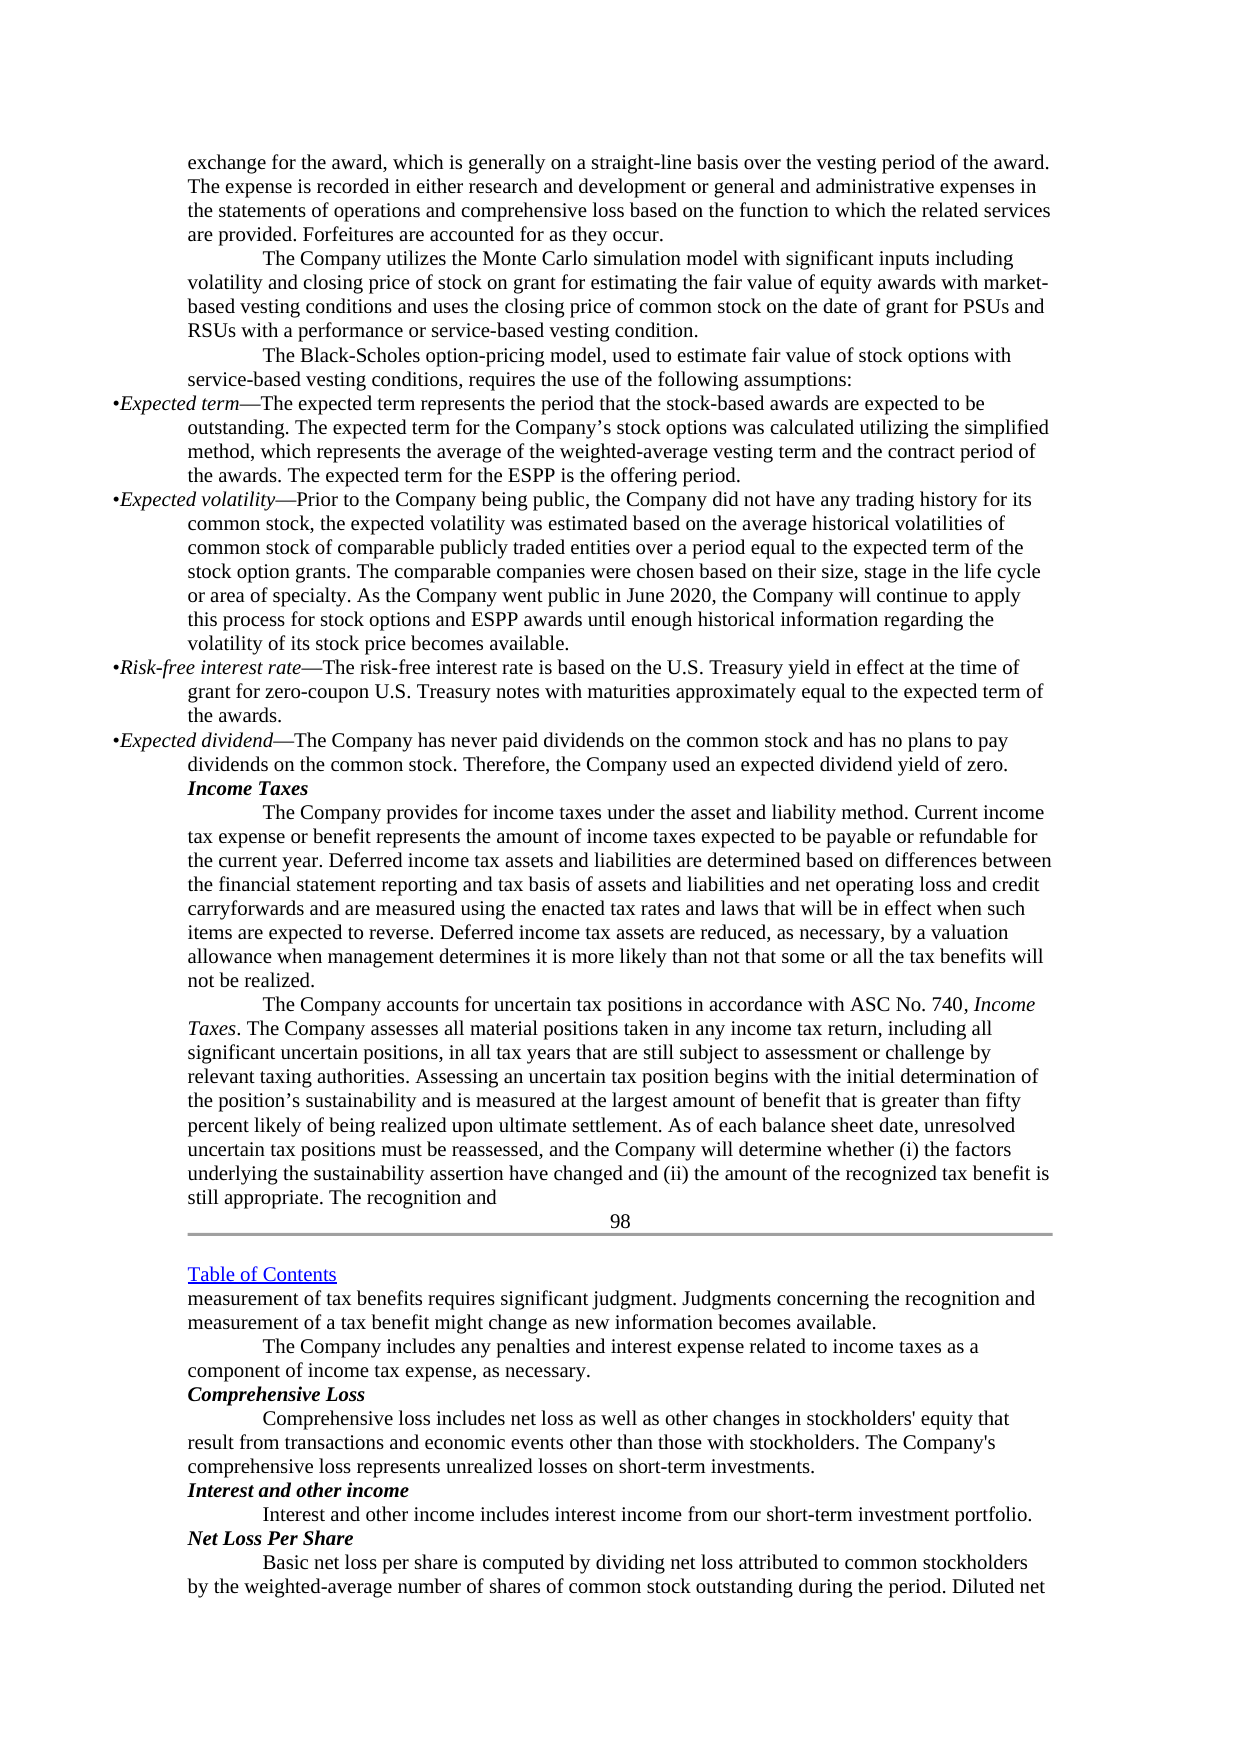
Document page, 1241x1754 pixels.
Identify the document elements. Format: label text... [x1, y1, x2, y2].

text Interest and other income includes interest income from our short-term investment portfolio. [187, 1502, 1053, 1526]
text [187, 150, 1053, 246]
text Interest and other income [187, 1478, 1053, 1502]
text •Expected term—The expected term represents the period that the stock-based awards are expected to be outstanding. The expected term for the Company’s stock options was calculated utilizing the simplified method, which represents the average of the weighted-average vesting term and the contract period of the awards. The expected term for the ESPP is the offering period. [112, 391, 1053, 487]
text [187, 1550, 1053, 1598]
text The Company utilizes the Monte Carlo simulation model with significant inputs including volatility and closing price of stock on grant for estimating the fair value of equity awards with market-based vesting conditions and uses the closing price of common stock on the date of grant for PSUs and RSUs with a performance or service-based vesting condition. [187, 246, 1053, 342]
text The Company accounts for uncertain tax positions in accordance with ASC No. 740, Income Taxes. The Company assesses all material positions taken in any income tax return, including all significant uncertain positions, in all tax years that are still subject to assessment or challenge by relevant taxing authorities. Assessing an uncertain tax position begins with the initial determination of the position’s sustainability and is measured at the largest amount of benefit that is greater than fifty percent likely of being realized upon ultimate settlement. As of each balance sheet date, unresolved uncertain tax positions must be reassessed, and the Company will determine whether (i) the factors underlying the sustainability assertion have changed and (ii) the amount of the recognized tax benefit is still appropriate. The recognition and [187, 992, 1053, 1209]
text •Expected dividend—The Company has never paid dividends on the common stock and has no plans to pay dividends on the common stock. Therefore, the Company used an expected dividend yield of zero. [112, 727, 1053, 776]
text •Expected volatility—Prior to the Company being public, the Company did not have any trading history for its common stock, the expected volatility was estimated based on the average historical volatilities of common stock of comparable publicly traded entities over a period equal to the expected term of the stock option grants. The comparable companies were chosen based on their size, stage in the life cycle or area of specialty. As the Company went public in June 2020, the Company will continue to apply this process for stock options and ESPP awards until enough historical information regarding the volatility of its stock price becomes available. [112, 487, 1053, 655]
text Net Loss Per Share [187, 1526, 1053, 1550]
text The Company includes any penalties and interest expense related to income taxes as a component of income tax expense, as necessary. [187, 1334, 1053, 1382]
text •Risk-free interest rate—The risk-free interest rate is based on the U.S. Treasury yield in effect at the time of grant for zero-coupon U.S. Treasury notes with maturities approximately equal to the expected term of the awards. [112, 655, 1053, 727]
text The Black-Scholes option-pricing model, used to estimate fair value of stock options with service-based vesting conditions, requires the use of the following assumptions: [187, 342, 1053, 391]
text Comprehensive Loss [187, 1382, 1053, 1406]
text Table of Contents [187, 1262, 1053, 1286]
text Income Taxes [187, 776, 1053, 800]
text 98 [187, 1209, 1053, 1232]
text The Company provides for income taxes under the asset and liability method. Current income tax expense or benefit represents the amount of income taxes expected to be payable or refundable for the current year. Deferred income tax assets and liabilities are determined based on differences between the financial statement reporting and tax basis of assets and liabilities and net operating loss and credit carryforwards and are measured using the enacted tax rates and laws that will be in effect when such items are expected to reverse. Deferred income tax assets are reduced, as necessary, by a valuation allowance when management determines it is more likely than not that some or all the tax benefits will not be realized. [187, 800, 1053, 992]
text Comprehensive loss includes net loss as well as other changes in stockholders' equity that result from transactions and economic events other than those with stockholders. The Company's comprehensive loss represents unrealized losses on short-term investments. [187, 1406, 1053, 1478]
text measurement of tax benefits requires significant judgment. Judgments concerning the recognition and measurement of a tax benefit might change as new information becomes available. [187, 1286, 1053, 1334]
